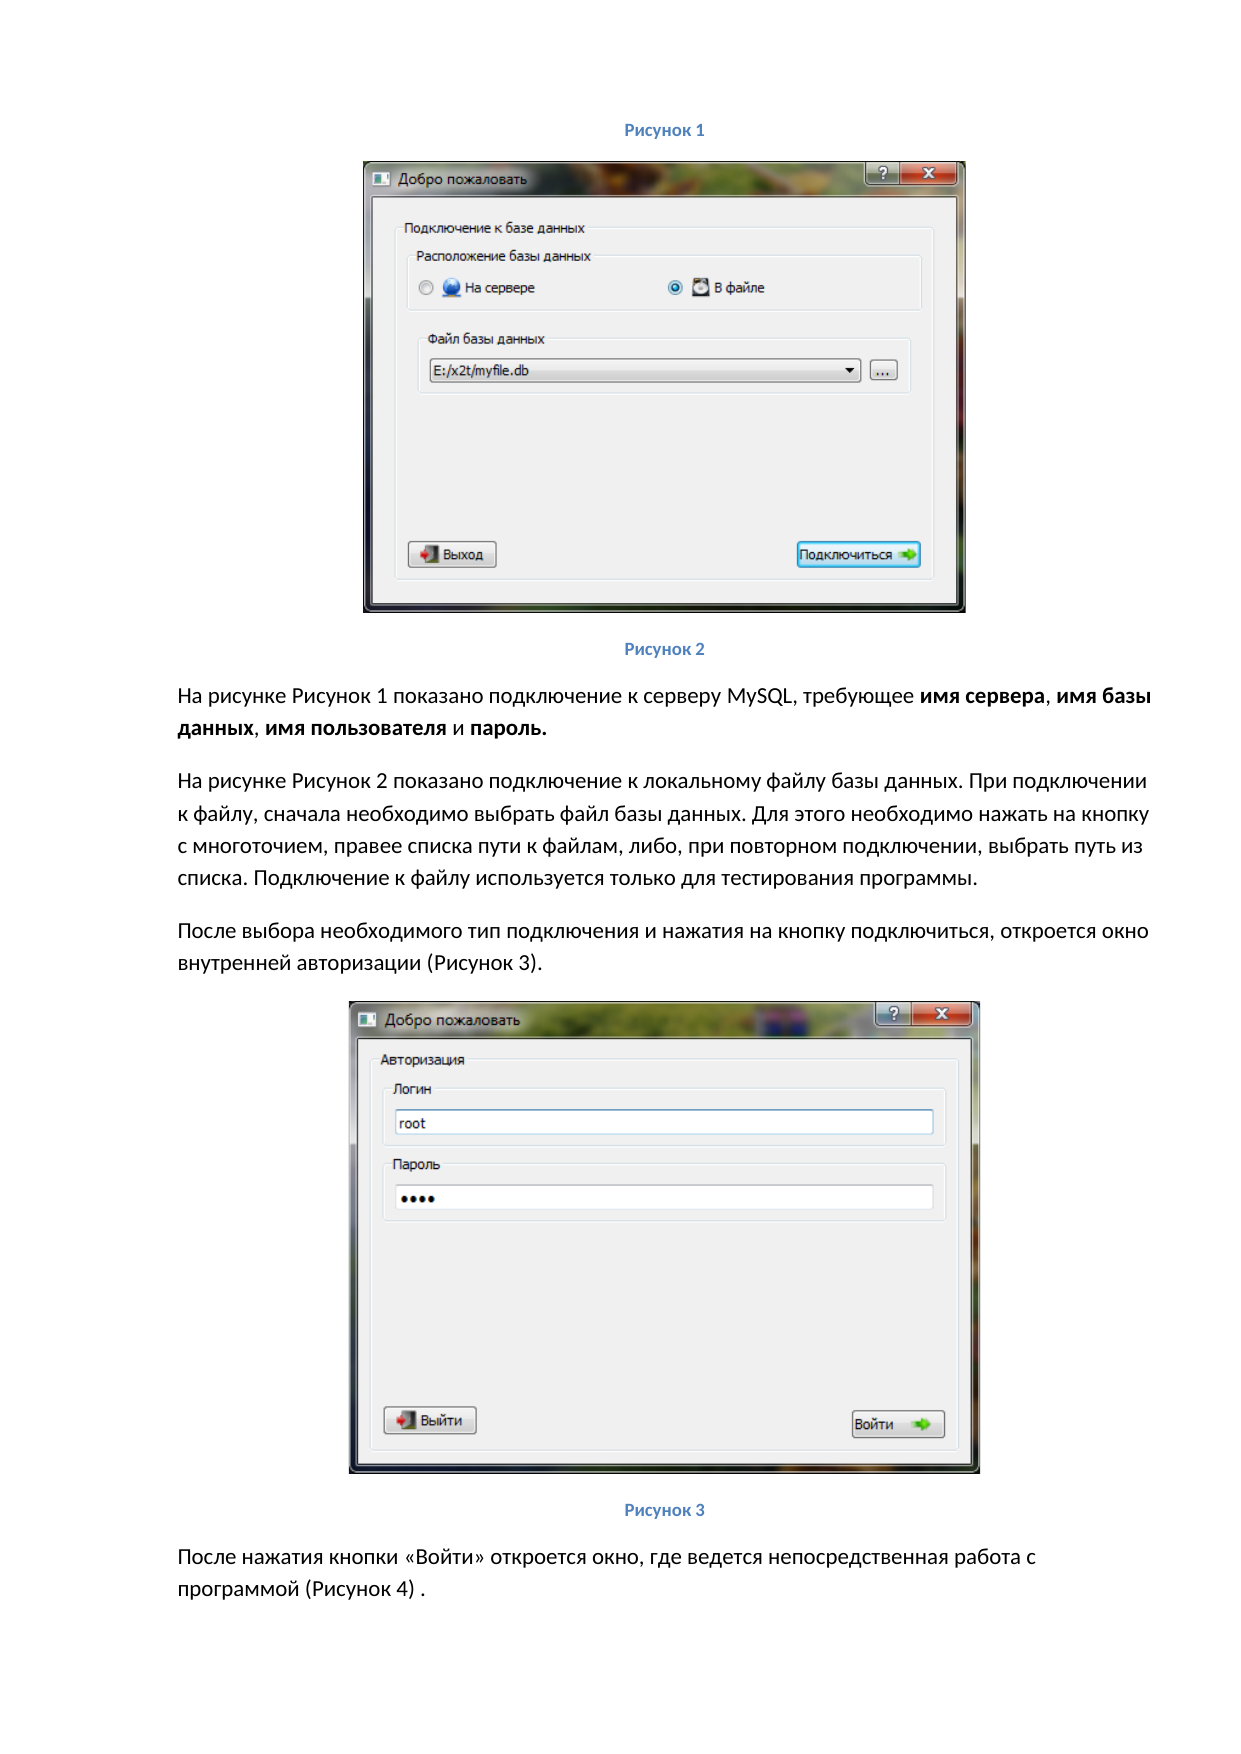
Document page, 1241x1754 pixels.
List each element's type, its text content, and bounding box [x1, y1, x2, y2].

picture [348, 1001, 980, 1474]
text После нажатия кнопки «Войти» откроется окно, где ведется непосредственная работа с программой (Рисунок 4) . [177, 1542, 1152, 1602]
picture [363, 161, 966, 613]
text После выбора необходимого тип подключения и нажатия на кнопку подключиться, откроется окно внутренней авторизации (Рисунок 3). [177, 916, 1152, 976]
text На рисунке Рисунок 1 показано подключение к серверу MySQL, требующее имя сервера, имя базы данных, имя пользователя и пароль. [177, 681, 1152, 742]
text На рисунке Рисунок 2 показано подключение к локальному файлу базы данных. При подключении к файлу, сначала необходимо выбрать файл базы данных. Для этого необходимо нажать на кнопку с многоточием, правее списка пути к файлам, либо, при повторном подключении, выбрать путь из списка. Подключение к файлу используется только для тестирования программы. [177, 767, 1152, 891]
